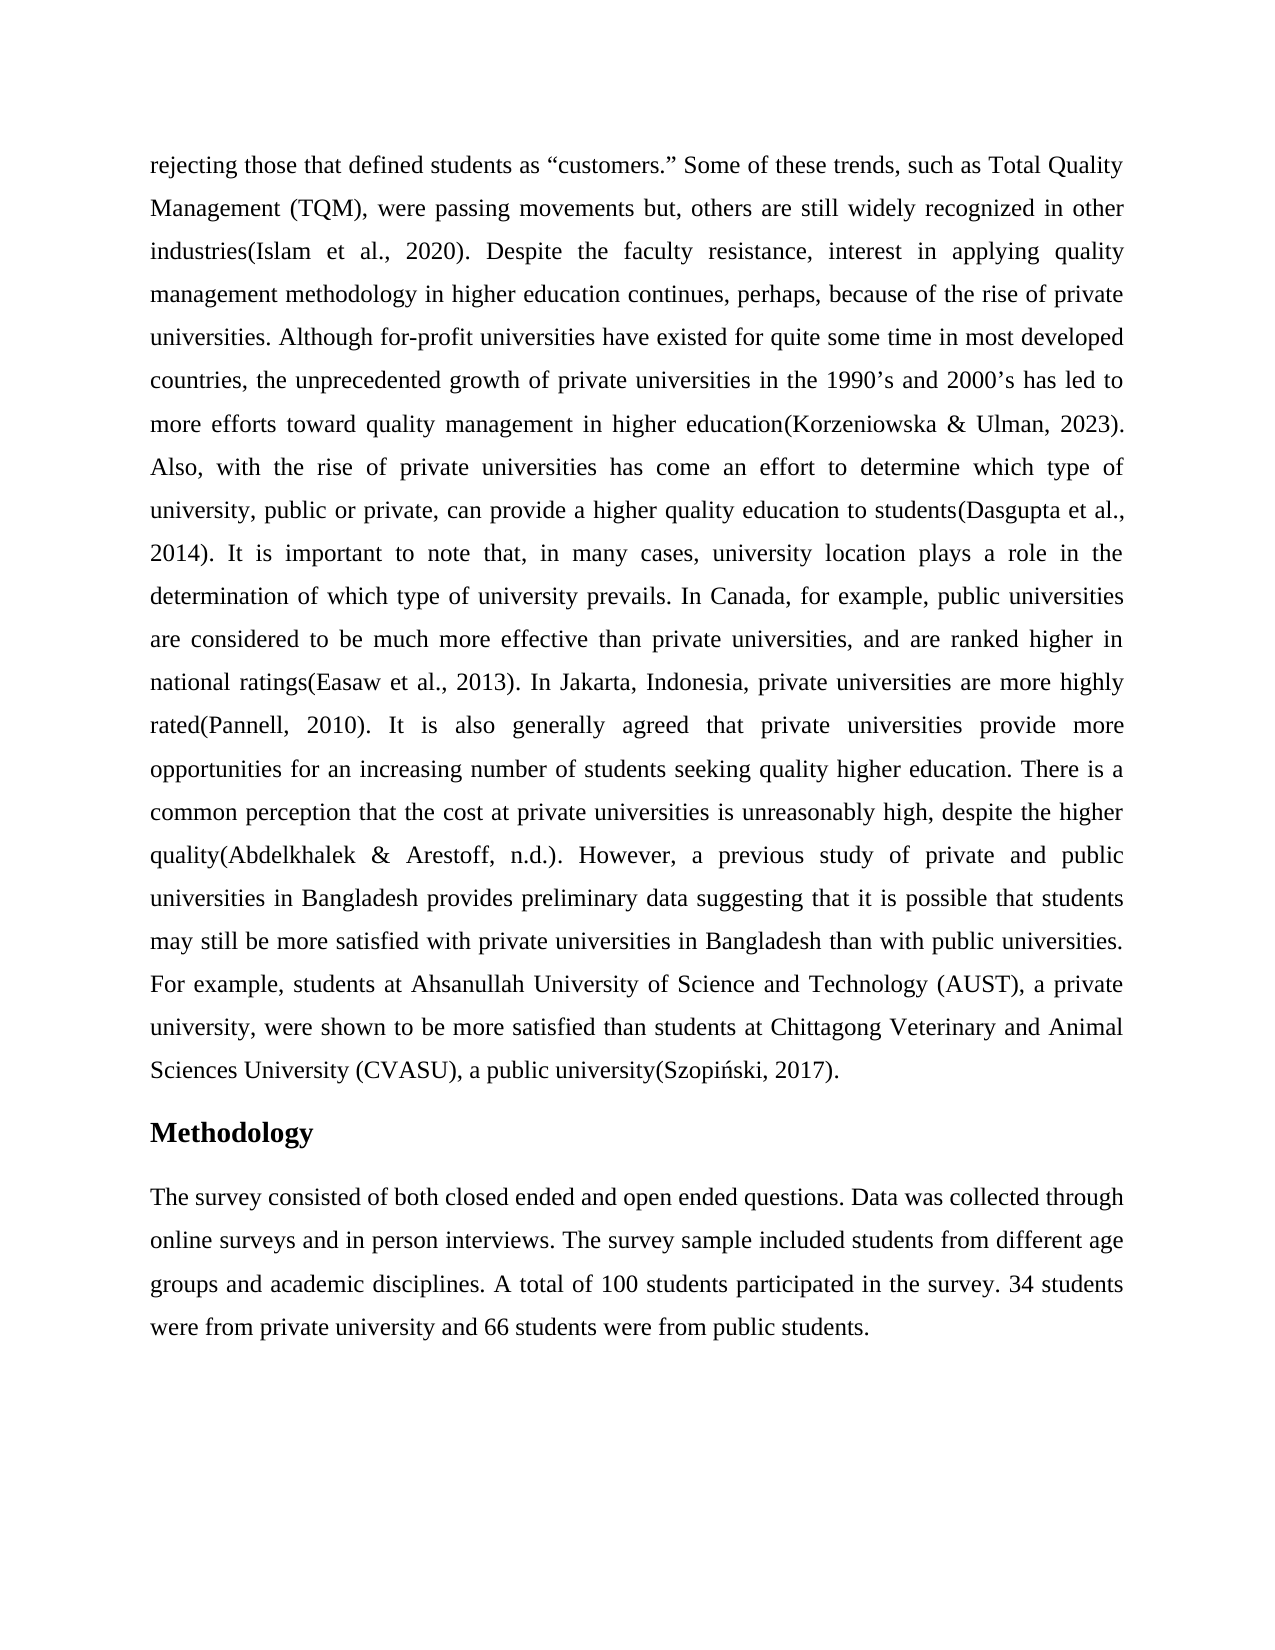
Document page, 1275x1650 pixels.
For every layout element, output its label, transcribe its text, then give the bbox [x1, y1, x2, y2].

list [150, 150, 1125, 1084]
list The survey consisted of both closed ended and open ended questions. Data was collected through online surveys and in person interviews. The survey sample included students from different age groups and academic disciplines. A total of 100 students participated in the survey. 34 students were from private university and 66 students were from public students. [150, 1182, 1125, 1341]
text Methodology [150, 1115, 1125, 1149]
